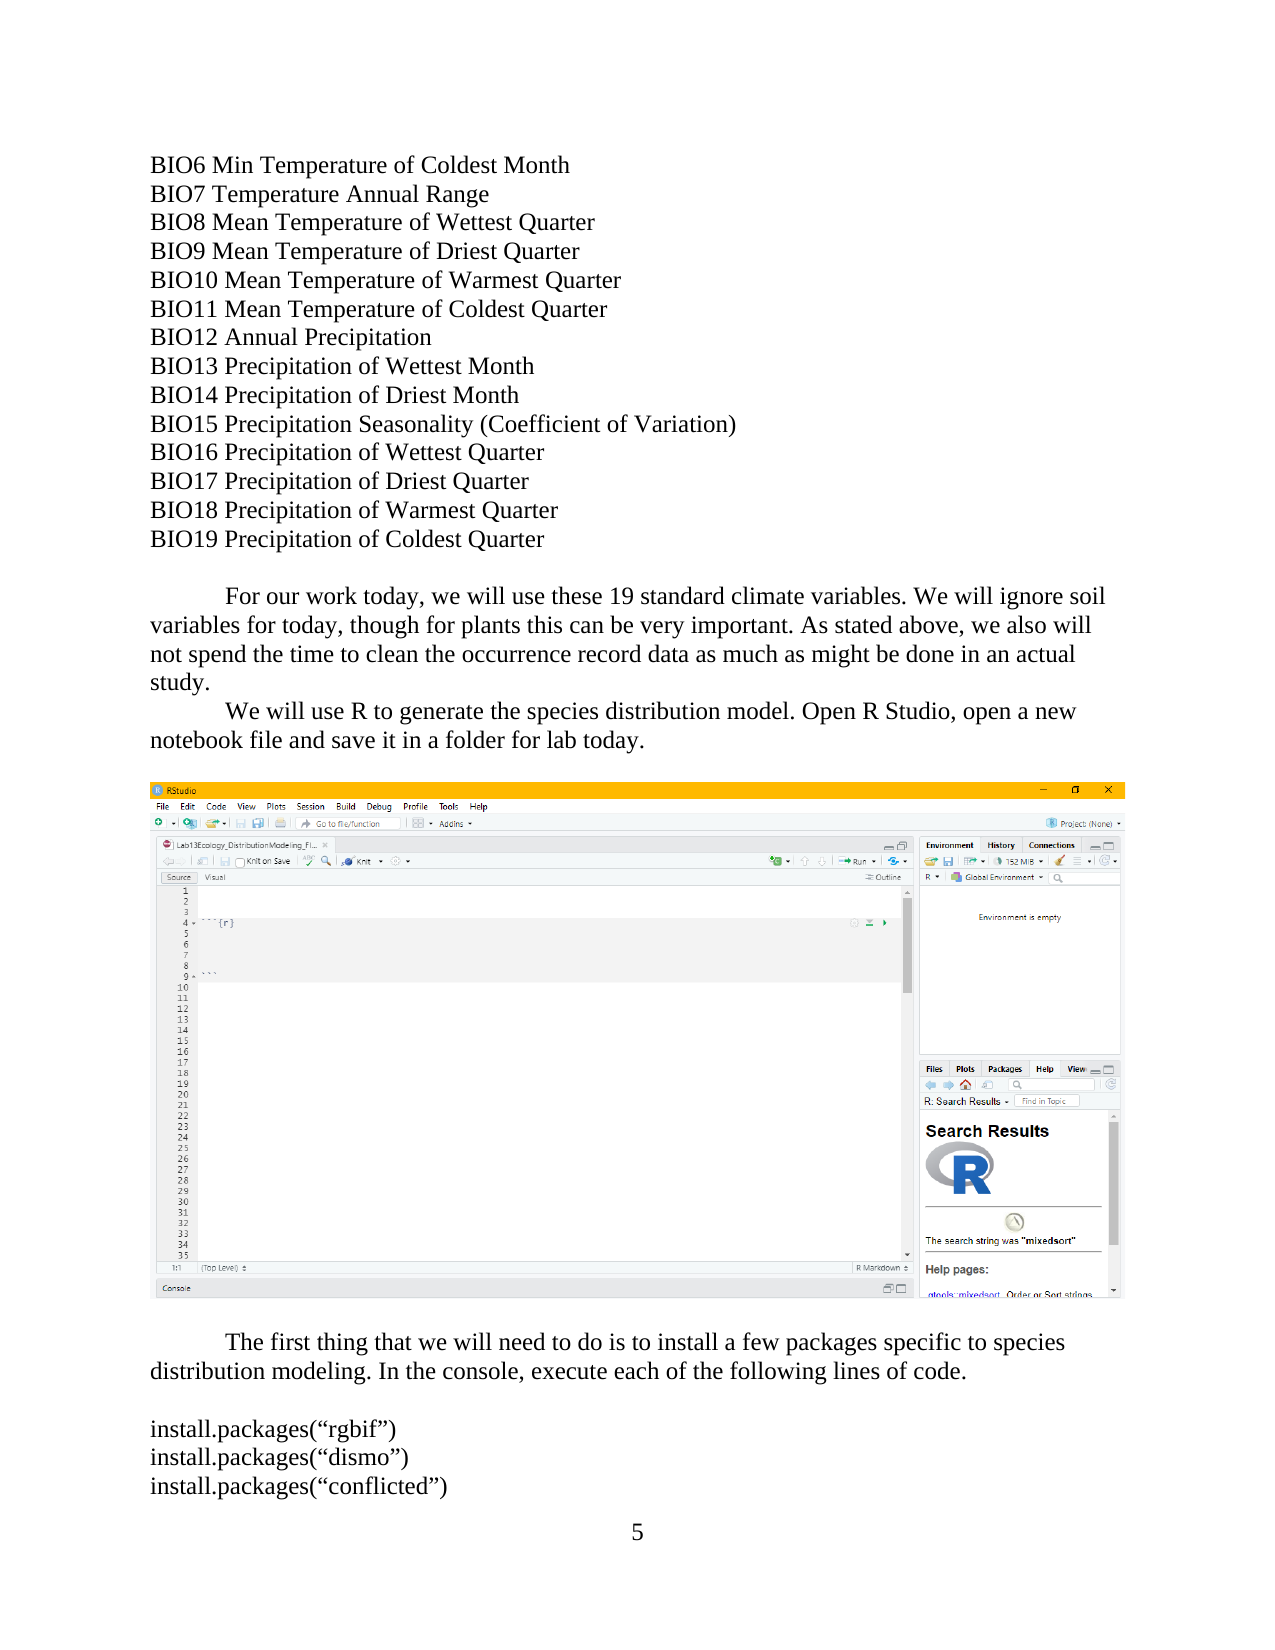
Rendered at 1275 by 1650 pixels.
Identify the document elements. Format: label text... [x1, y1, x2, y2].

text BIO7 Temperature Annual Range [150, 179, 1125, 207]
text We will use R to generate the species distribution model. Open R Studio, open a new notebook file and save it in a folder for lab today. [150, 696, 1125, 754]
text BIO9 Mean Temperature of Driest Quarter [150, 236, 1125, 265]
text BIO18 Precipitation of Warmest Quarter [150, 495, 1125, 524]
text BIO15 Precipitation Seasonality (Coefficient of Variation) [150, 409, 1125, 437]
text BIO8 Mean Temperature of Wettest Quarter [150, 207, 1125, 236]
text BIO11 Mean Temperature of Coldest Quarter [150, 294, 1125, 322]
text BIO13 Precipitation of Wettest Month [150, 351, 1125, 380]
text BIO19 Precipitation of Coldest Quarter [150, 524, 1125, 552]
text BIO17 Precipitation of Driest Quarter [150, 466, 1125, 495]
text The first thing that we will need to do is to install a few packages specific to species distribution modeling. In the console, execute each of the following lines of code. [150, 1327, 1125, 1385]
text For our work today, we will use these 19 standard climate variables. We will ignore soil variables for today, though for plants this can be very important. As stated above, we also will not spend the time to clean the occurrence record data as much as might be done in an actual study. [150, 581, 1125, 696]
text install.packages(“rgbif”) [150, 1414, 1125, 1442]
text BIO16 Precipitation of Wettest Quarter [150, 437, 1125, 466]
text BIO6 Min Temperature of Coldest Month [150, 150, 1125, 179]
text install.packages(“dismo”) [150, 1442, 1125, 1471]
text BIO10 Mean Temperature of Warmest Quarter [150, 265, 1125, 294]
picture [150, 782, 1125, 1299]
text BIO14 Precipitation of Driest Month [150, 380, 1125, 409]
text BIO12 Annual Precipitation [150, 322, 1125, 351]
text install.packages(“conflicted”) [150, 1471, 1125, 1500]
